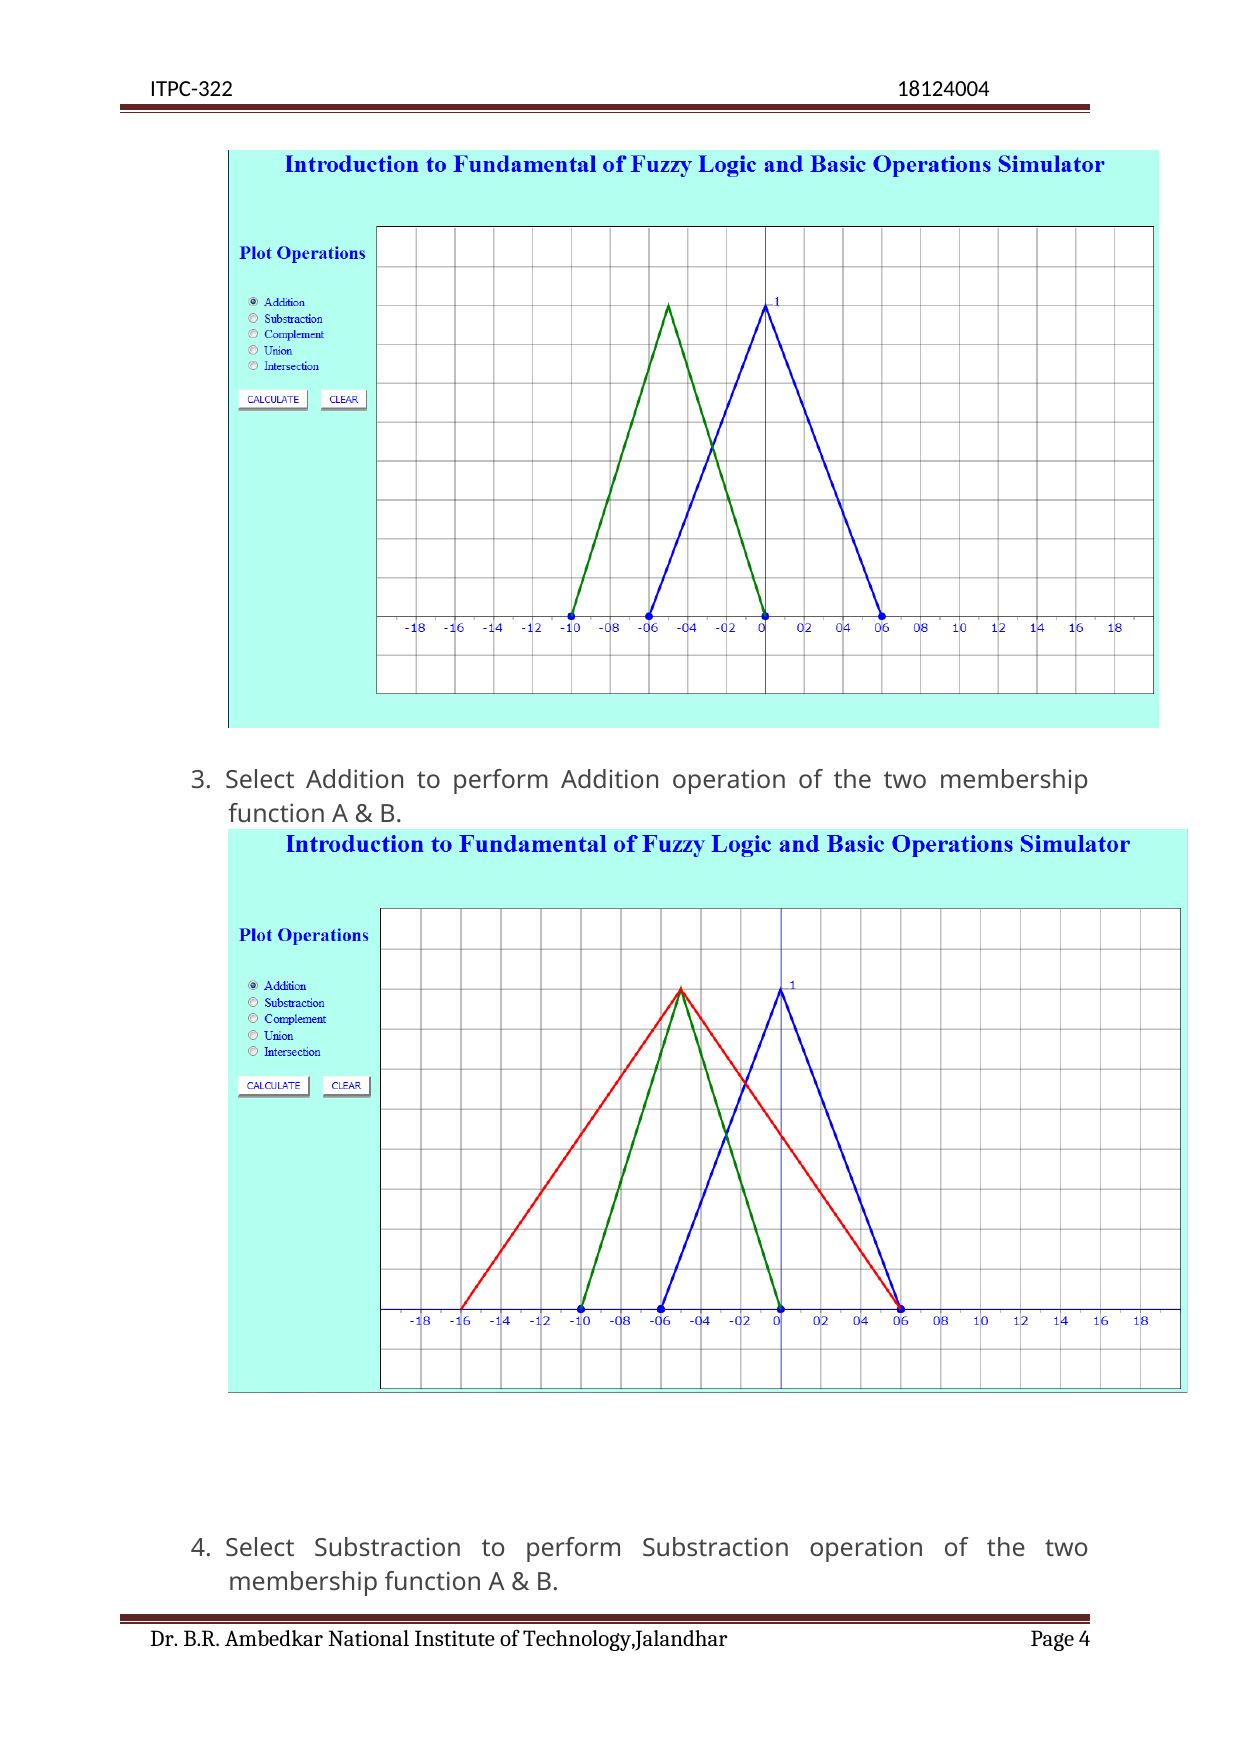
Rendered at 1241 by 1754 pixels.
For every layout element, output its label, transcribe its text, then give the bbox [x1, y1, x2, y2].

picture [228, 829, 1188, 1393]
list Select Addition to perform Addition operation of the two membership function A & B. [191, 761, 1090, 829]
list Select Substraction to perform Substraction operation of the two membership function A & B. [191, 1529, 1090, 1597]
picture [228, 150, 1160, 728]
